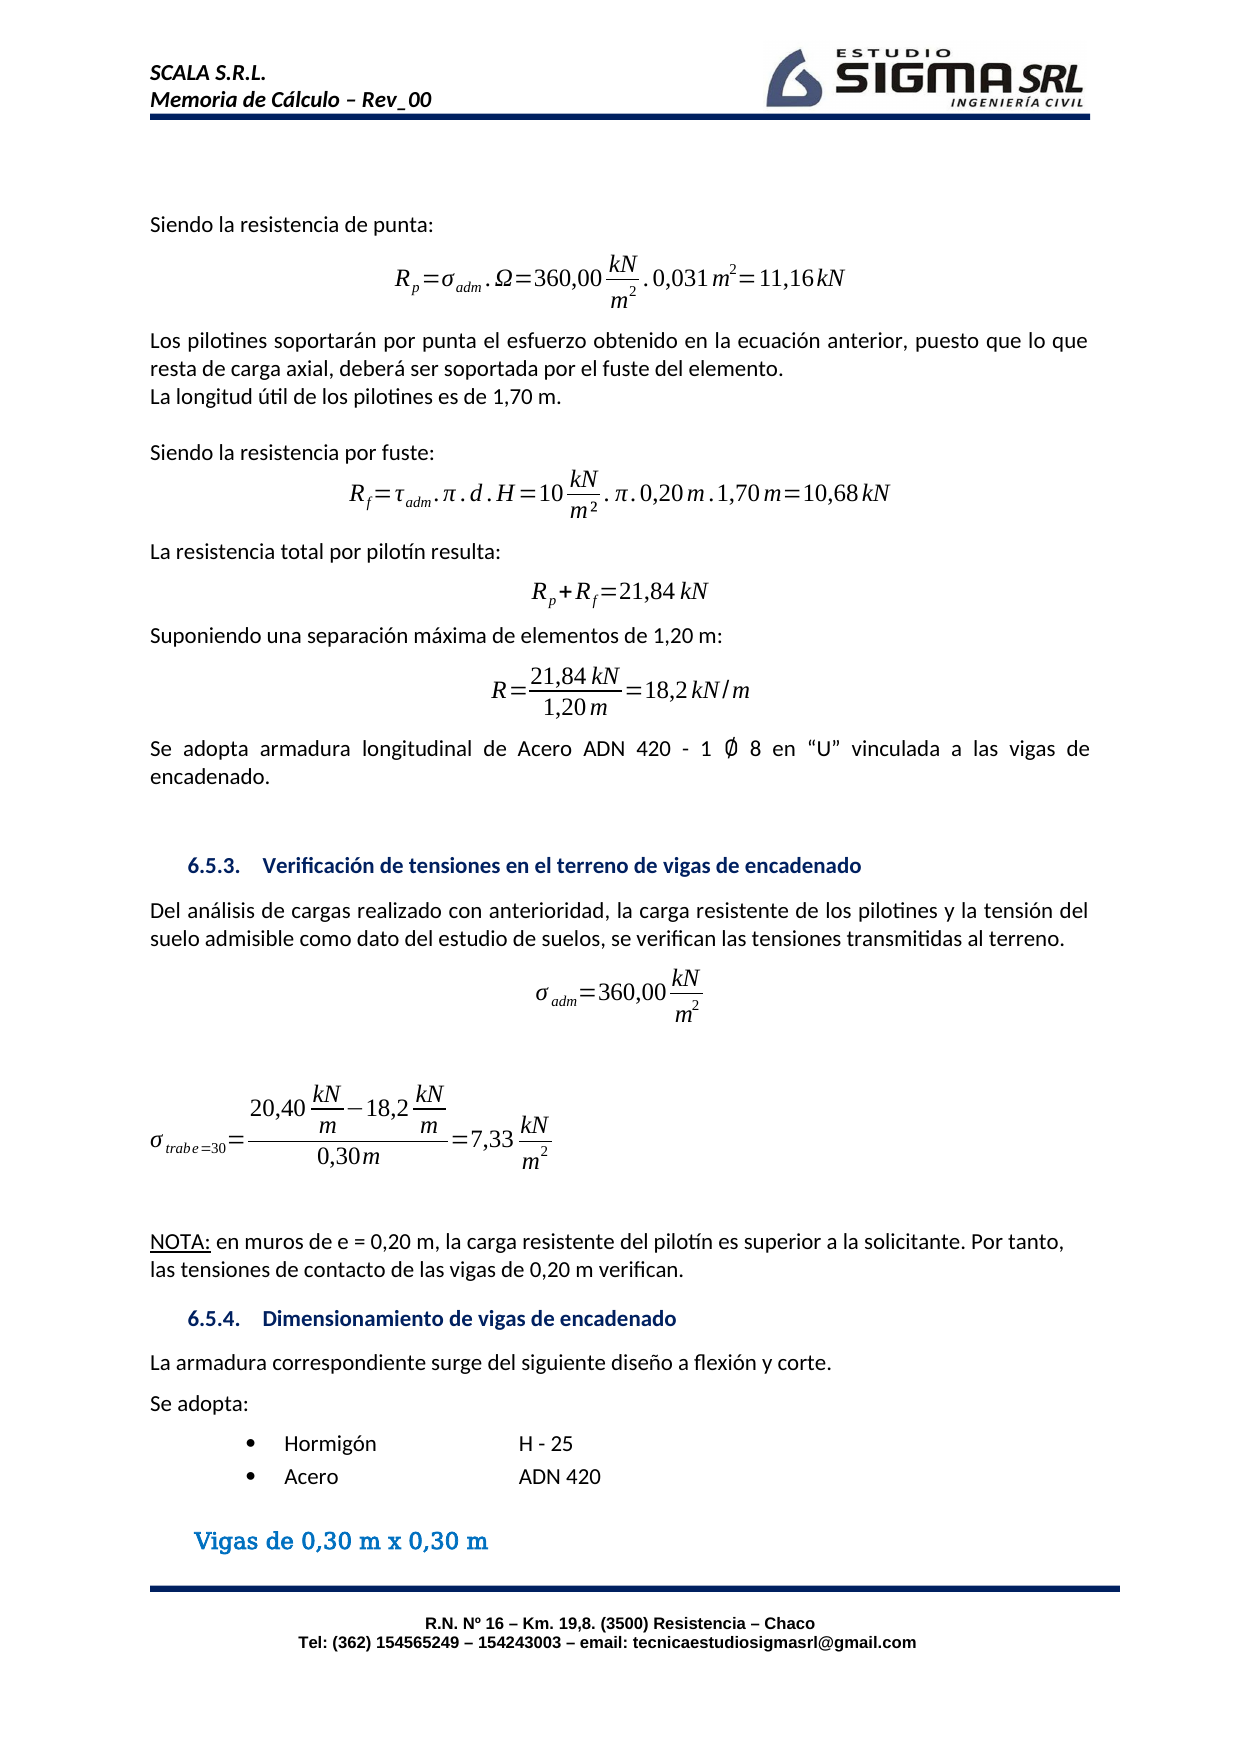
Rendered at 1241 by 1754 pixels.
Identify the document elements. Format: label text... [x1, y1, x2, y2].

text Los pilotines soportarán por punta el esfuerzo obtenido en la ecuación anterior, puesto que lo que resta de carga axial, deberá ser soportada por el fuste del elemento. [150, 326, 1090, 382]
list Hormigón H - 25 [247, 1429, 1090, 1458]
text Siendo la resistencia por fuste: [150, 438, 1090, 466]
picture [762, 40, 1088, 115]
text Se adopta: [150, 1389, 1090, 1417]
list Vigas de 0,30 m x 0,30 m [194, 1526, 1090, 1554]
subtitle Dimensionamiento de vigas de encadenado [187, 1304, 1090, 1332]
text La armadura correspondiente surge del siguiente diseño a flexión y corte. [150, 1348, 1090, 1377]
text La resistencia total por pilotín resulta: [150, 537, 1090, 565]
text La longitud útil de los pilotines es de 1,70 m. [150, 382, 1090, 410]
list Acero ADN 420 [247, 1462, 1090, 1490]
text Siendo la resistencia de punta: [150, 210, 1090, 238]
text Se adopta armadura longitudinal de Acero ADN 420 - 1 ∅ 8 en “U” vinculada a las vigas de encadenado. [150, 734, 1090, 790]
text Del análisis de cargas realizado con anterioridad, la carga resistente de los pilotines y la tensión del suelo admisible como dato del estudio de suelos, se verifican las tensiones transmitidas al terreno. [150, 896, 1090, 952]
text Suponiendo una separación máxima de elementos de 1,20 m: [150, 622, 1090, 650]
text NOTA: en muros de e = 0,20 m, la carga resistente del pilotín es superior a la solicitante. Por tanto, las tensiones de contacto de las vigas de 0,20 m verifican. [150, 1227, 1090, 1283]
subtitle Verificación de tensiones en el terreno de vigas de encadenado [187, 851, 1090, 879]
